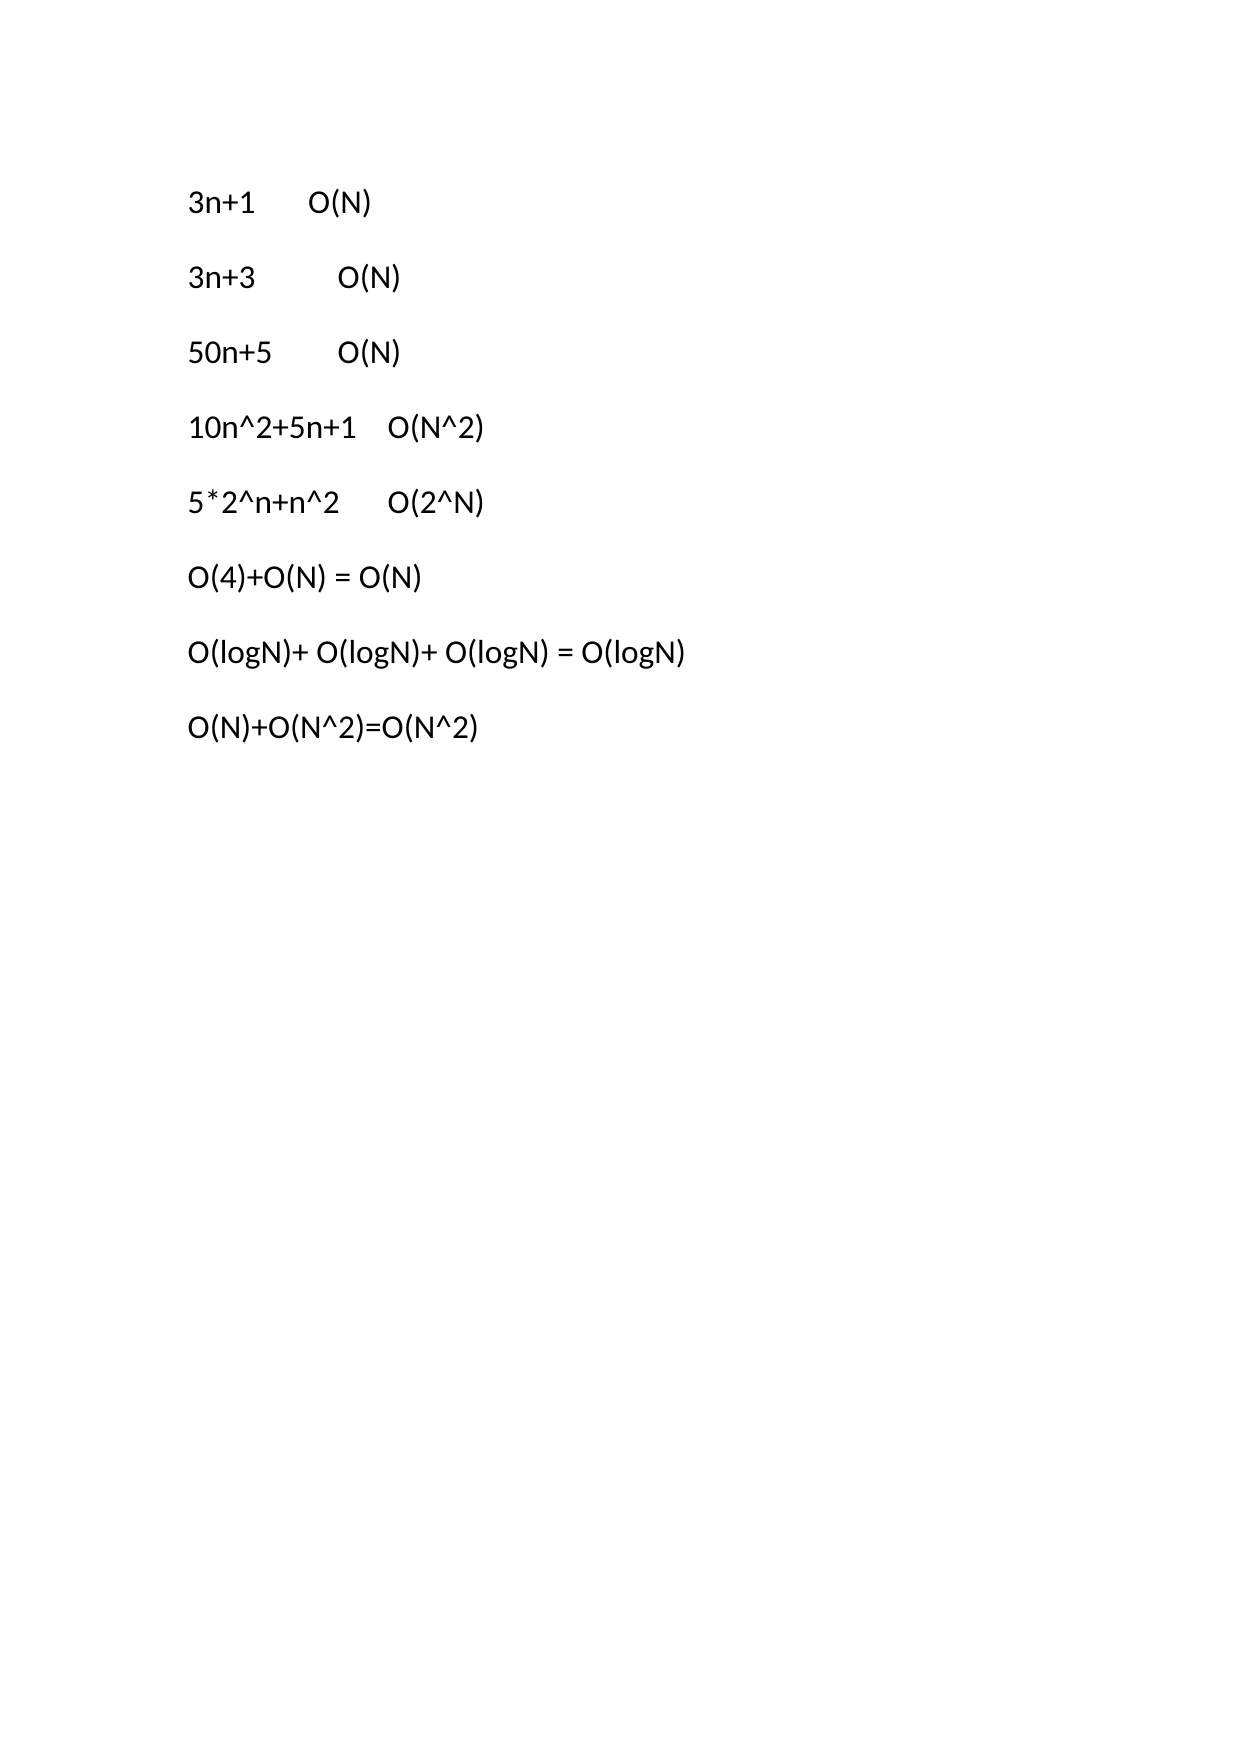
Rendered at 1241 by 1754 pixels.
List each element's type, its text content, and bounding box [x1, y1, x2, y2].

text O(N)+O(N^2)=O(N^2) [187, 689, 1053, 764]
text 3n+1 O(N) [187, 164, 1053, 239]
text 50n+5 O(N) [187, 314, 1053, 389]
text O(logN)+ O(logN)+ O(logN) = O(logN) [187, 614, 1053, 689]
text 5*2^n+n^2 O(2^N) [187, 464, 1053, 539]
text 3n+3 O(N) [187, 239, 1053, 314]
text 10n^2+5n+1 O(N^2) [187, 389, 1053, 464]
text O(4)+O(N) = O(N) [187, 539, 1053, 614]
